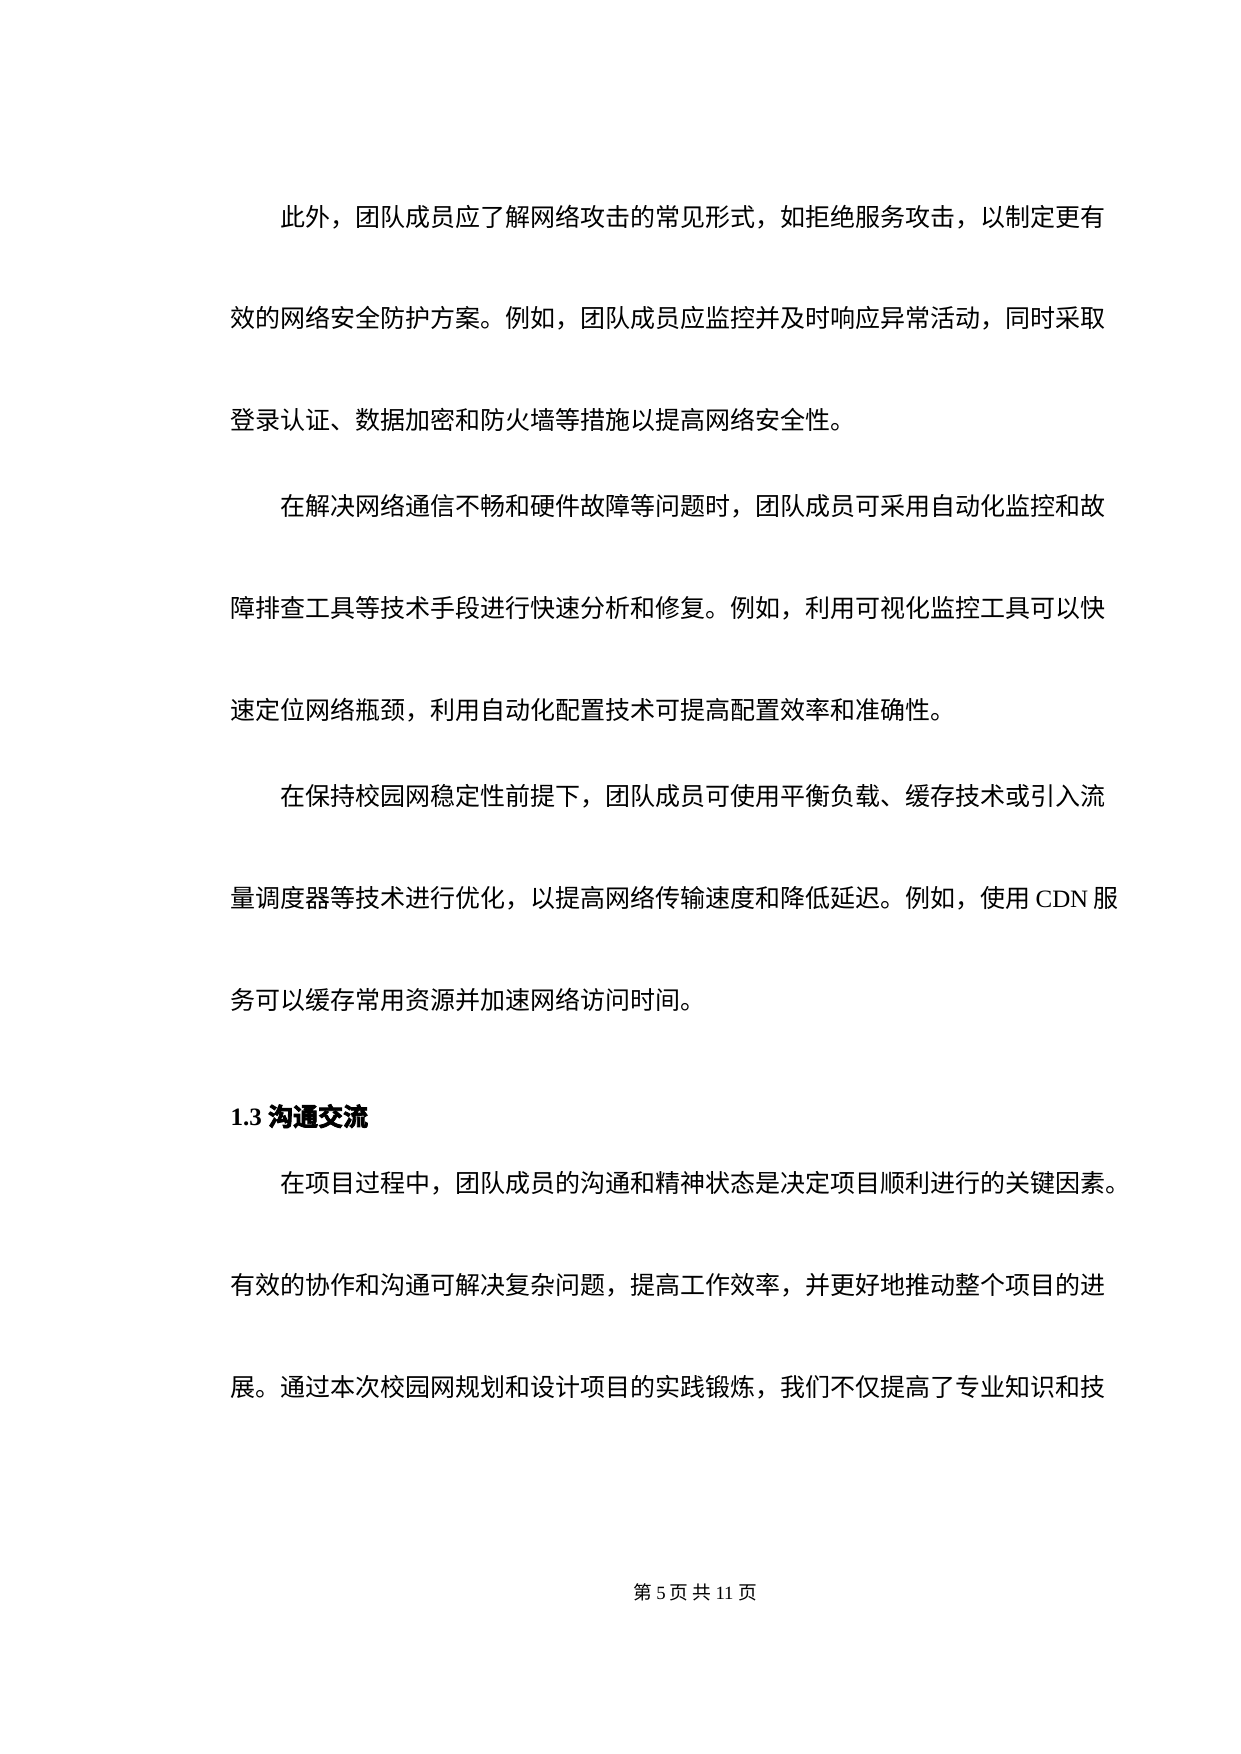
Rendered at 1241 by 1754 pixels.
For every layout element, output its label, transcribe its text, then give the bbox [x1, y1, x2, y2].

text 在保持校园网稳定性前提下，团队成员可使用平衡负载、缓存技术或引入流量调度器等技术进行优化，以提高网络传输速度和降低延迟。例如，使用CDN服务可以缓存常用资源并加速网络访问时间。 [230, 761, 1122, 1032]
subtitle 沟通交流 [230, 1099, 1122, 1133]
text 此外，团队成员应了解网络攻击的常见形式，如拒绝服务攻击，以制定更有效的网络安全防护方案。例如，团队成员应监控并及时响应异常活动，同时采取登录认证、数据加密和防火墙等措施以提高网络安全性。 [230, 181, 1122, 453]
text 在解决网络通信不畅和硬件故障等问题时，团队成员可采用自动化监控和故障排查工具等技术手段进行快速分析和修复。例如，利用可视化监控工具可以快速定位网络瓶颈，利用自动化配置技术可提高配置效率和准确性。 [230, 471, 1122, 743]
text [230, 1148, 1122, 1420]
